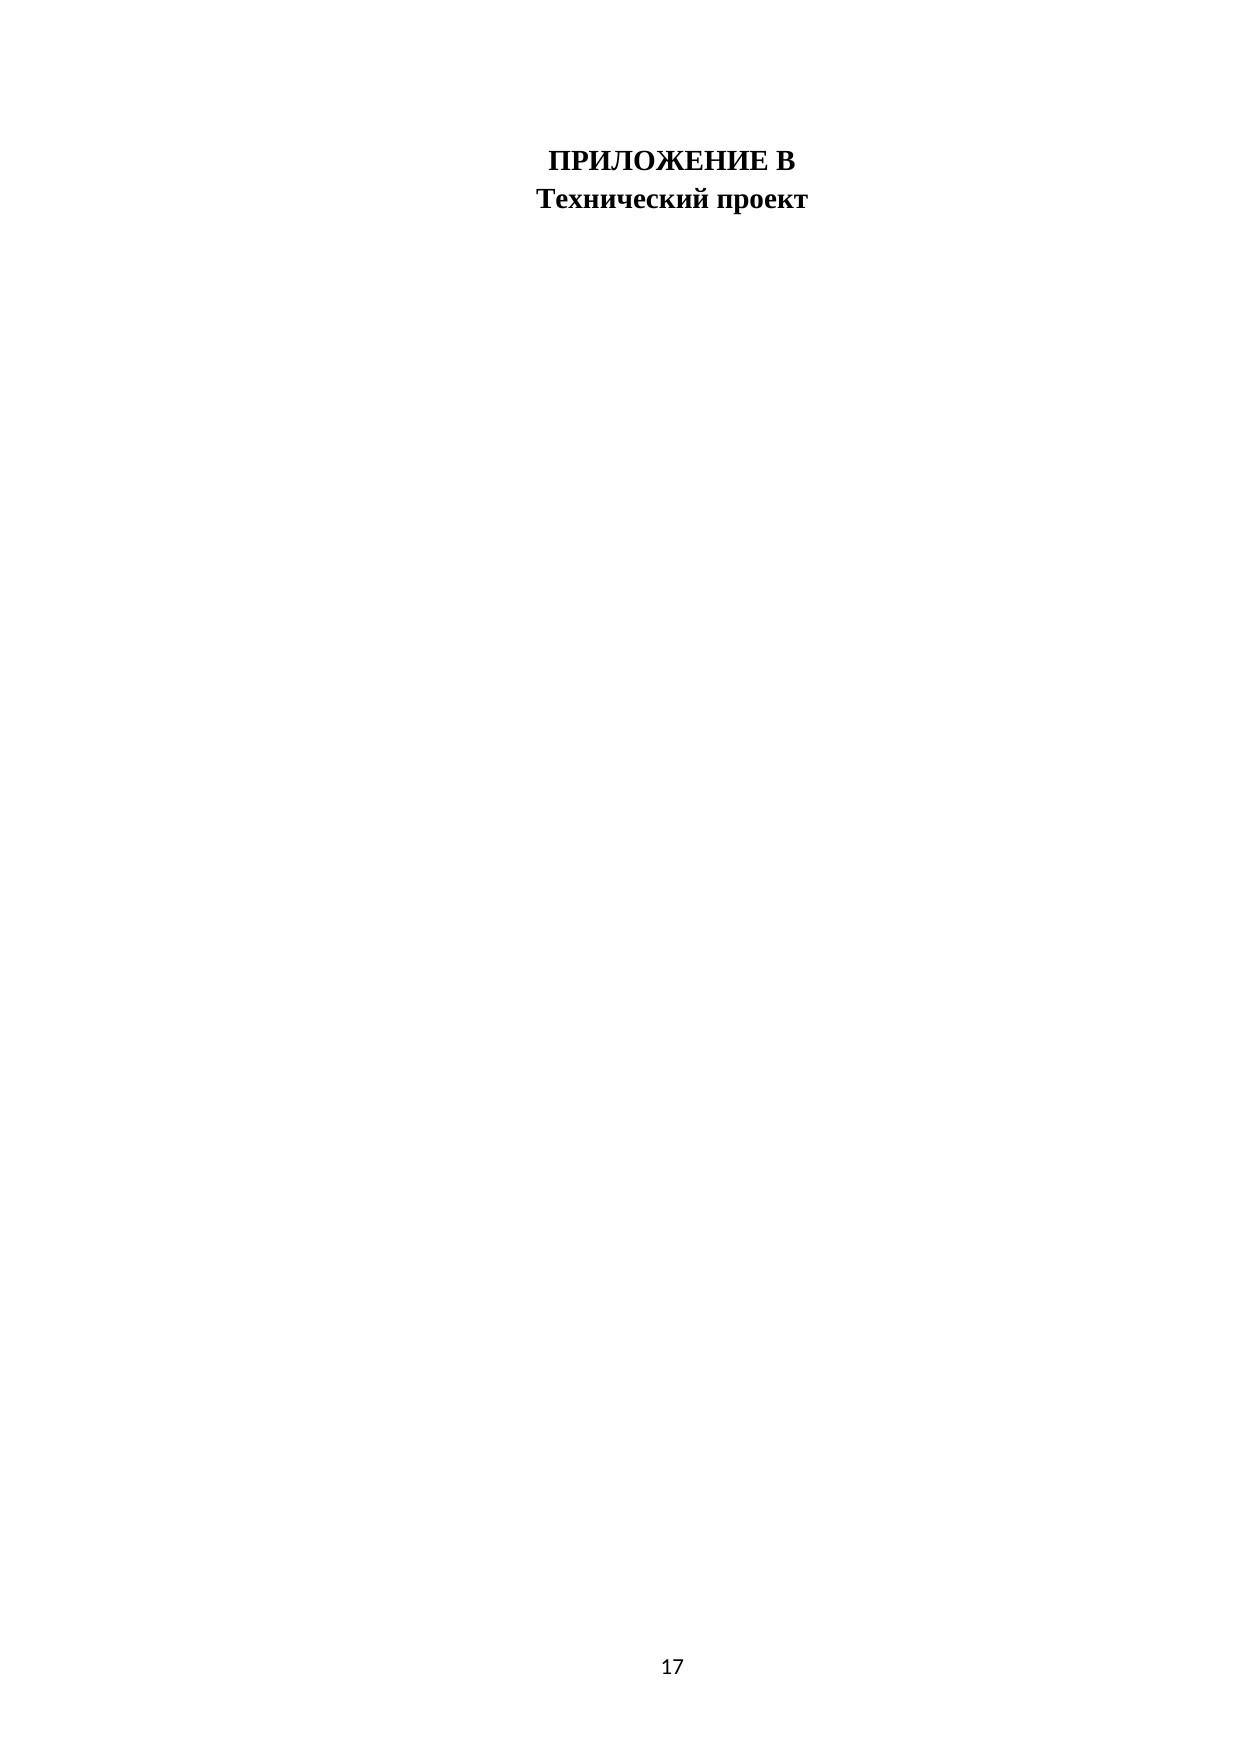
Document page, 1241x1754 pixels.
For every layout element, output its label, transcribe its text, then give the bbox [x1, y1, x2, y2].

subtitle ПРИЛОЖЕНИЕ В Технический проект [177, 143, 1167, 215]
